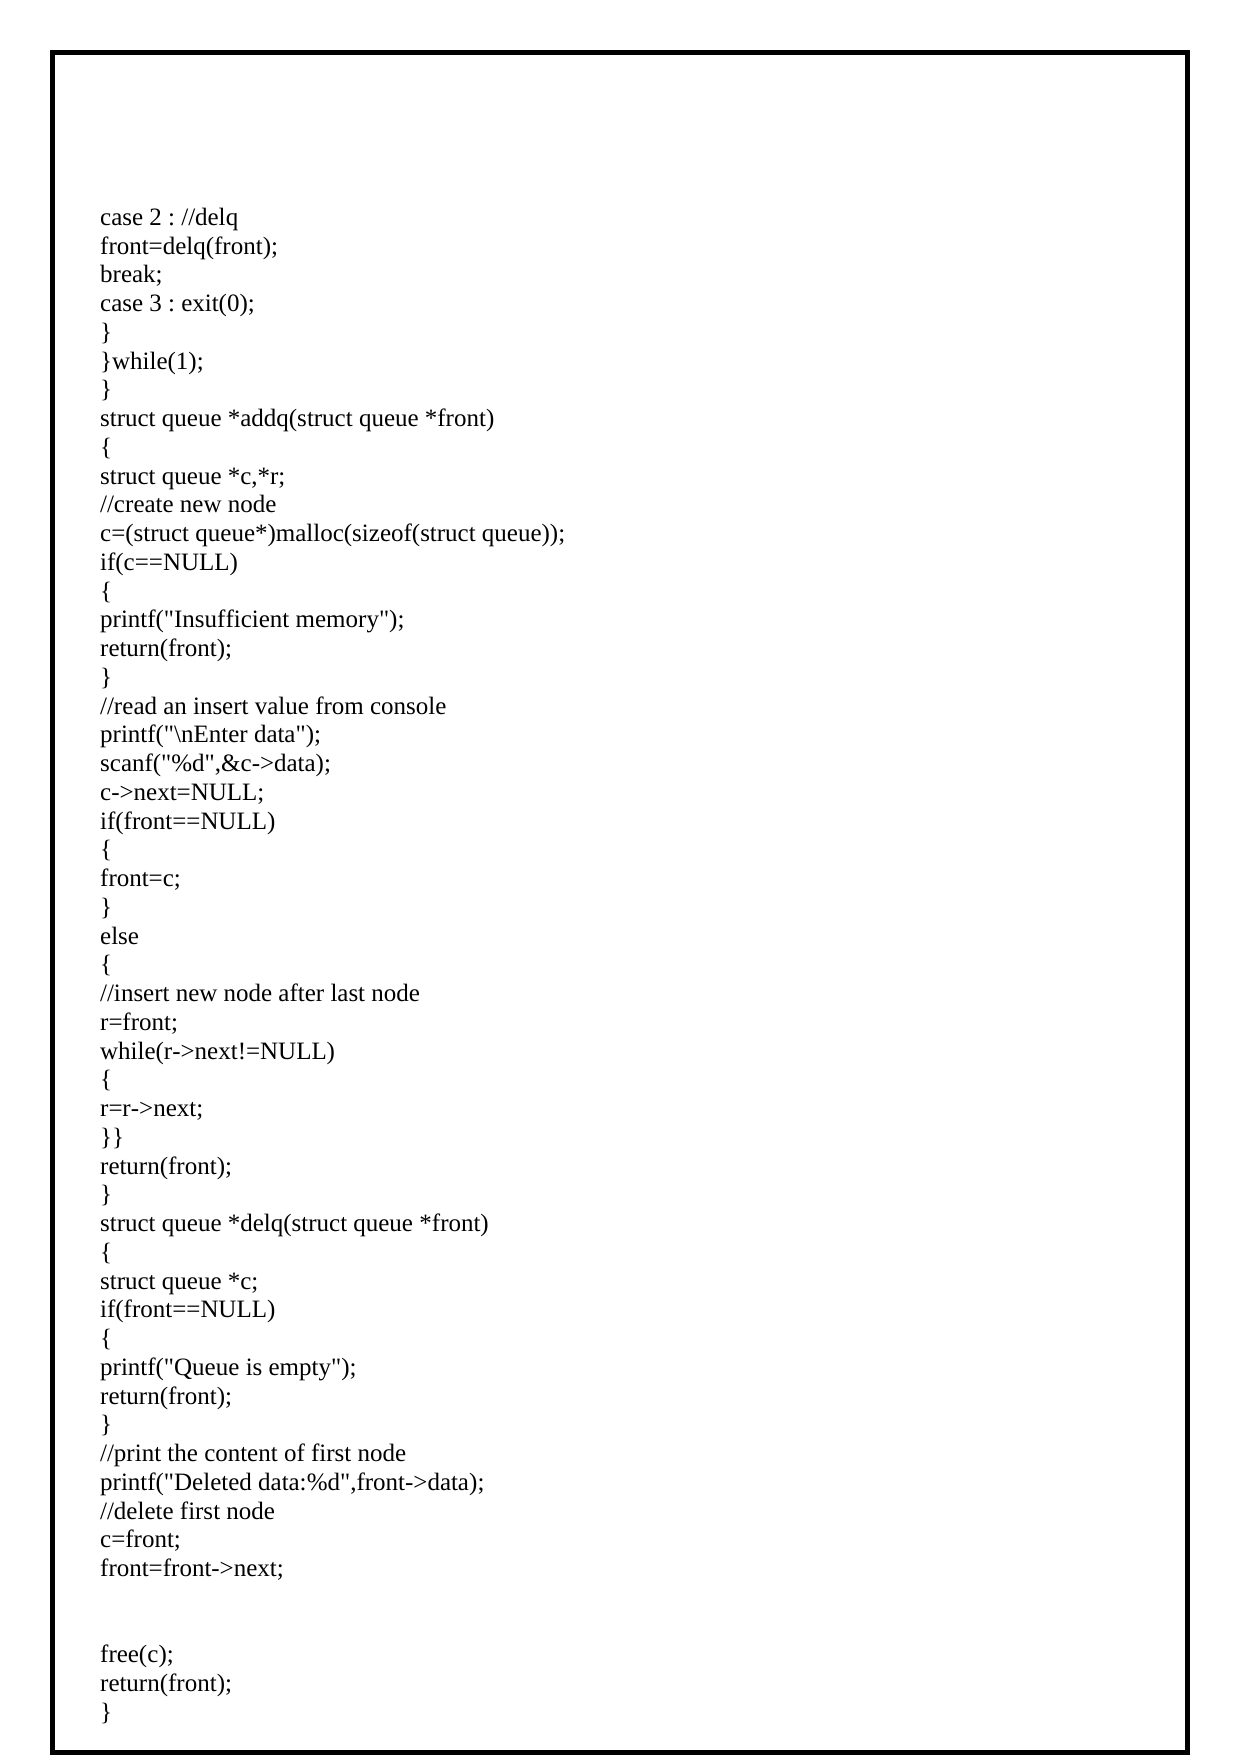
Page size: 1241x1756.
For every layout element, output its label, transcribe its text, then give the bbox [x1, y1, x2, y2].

text { [100, 834, 1115, 863]
text struct queue *c,*r; [100, 461, 1115, 489]
text { [100, 1323, 1115, 1352]
text { [100, 1064, 1115, 1093]
text c=(struct queue*)malloc(sizeof(struct queue)); [100, 518, 1115, 547]
text } [100, 892, 1115, 921]
text struct queue *delq(struct queue *front) [100, 1208, 1115, 1237]
text return(front); [100, 1381, 1115, 1409]
text printf("Insufficient memory"); [100, 604, 1115, 633]
text case 2 : //delq [100, 202, 1115, 231]
text } [100, 662, 1115, 691]
text else [100, 921, 1115, 949]
text break; [100, 259, 1115, 288]
text printf("Deleted data:%d",front->data); [100, 1467, 1115, 1496]
text case 3 : exit(0); [100, 288, 1115, 317]
text front=delq(front); [100, 231, 1115, 259]
text } [100, 1697, 1115, 1726]
text c->next=NULL; [100, 777, 1115, 806]
text { [100, 576, 1115, 604]
text front=front->next; [100, 1553, 1115, 1582]
text return(front); [100, 1668, 1115, 1697]
text c=front; [100, 1524, 1115, 1553]
text //create new node [100, 489, 1115, 518]
text if(front==NULL) [100, 806, 1115, 834]
text //print the content of first node [100, 1438, 1115, 1467]
text { [100, 432, 1115, 461]
text //delete first node [100, 1496, 1115, 1524]
text while(r->next!=NULL) [100, 1036, 1115, 1064]
text }while(1); [100, 346, 1115, 374]
text scanf("%d",&c->data); [100, 748, 1115, 777]
text //read an insert value from console [100, 691, 1115, 719]
text struct queue *addq(struct queue *front) [100, 403, 1115, 432]
text if(c==NULL) [100, 547, 1115, 576]
text } [100, 374, 1115, 403]
text //insert new node after last node [100, 978, 1115, 1007]
text { [100, 949, 1115, 978]
text { [100, 1237, 1115, 1266]
text } [100, 1179, 1115, 1208]
text front=c; [100, 863, 1115, 892]
text }} [100, 1122, 1115, 1151]
text return(front); [100, 1151, 1115, 1179]
text } [100, 317, 1115, 346]
text return(front); [100, 633, 1115, 662]
text free(c); [100, 1639, 1115, 1668]
text struct queue *c; [100, 1266, 1115, 1294]
text printf("\nEnter data"); [100, 719, 1115, 748]
text if(front==NULL) [100, 1294, 1115, 1323]
text r=r->next; [100, 1093, 1115, 1122]
text r=front; [100, 1007, 1115, 1036]
text printf("Queue is empty"); [100, 1352, 1115, 1381]
text } [100, 1409, 1115, 1438]
